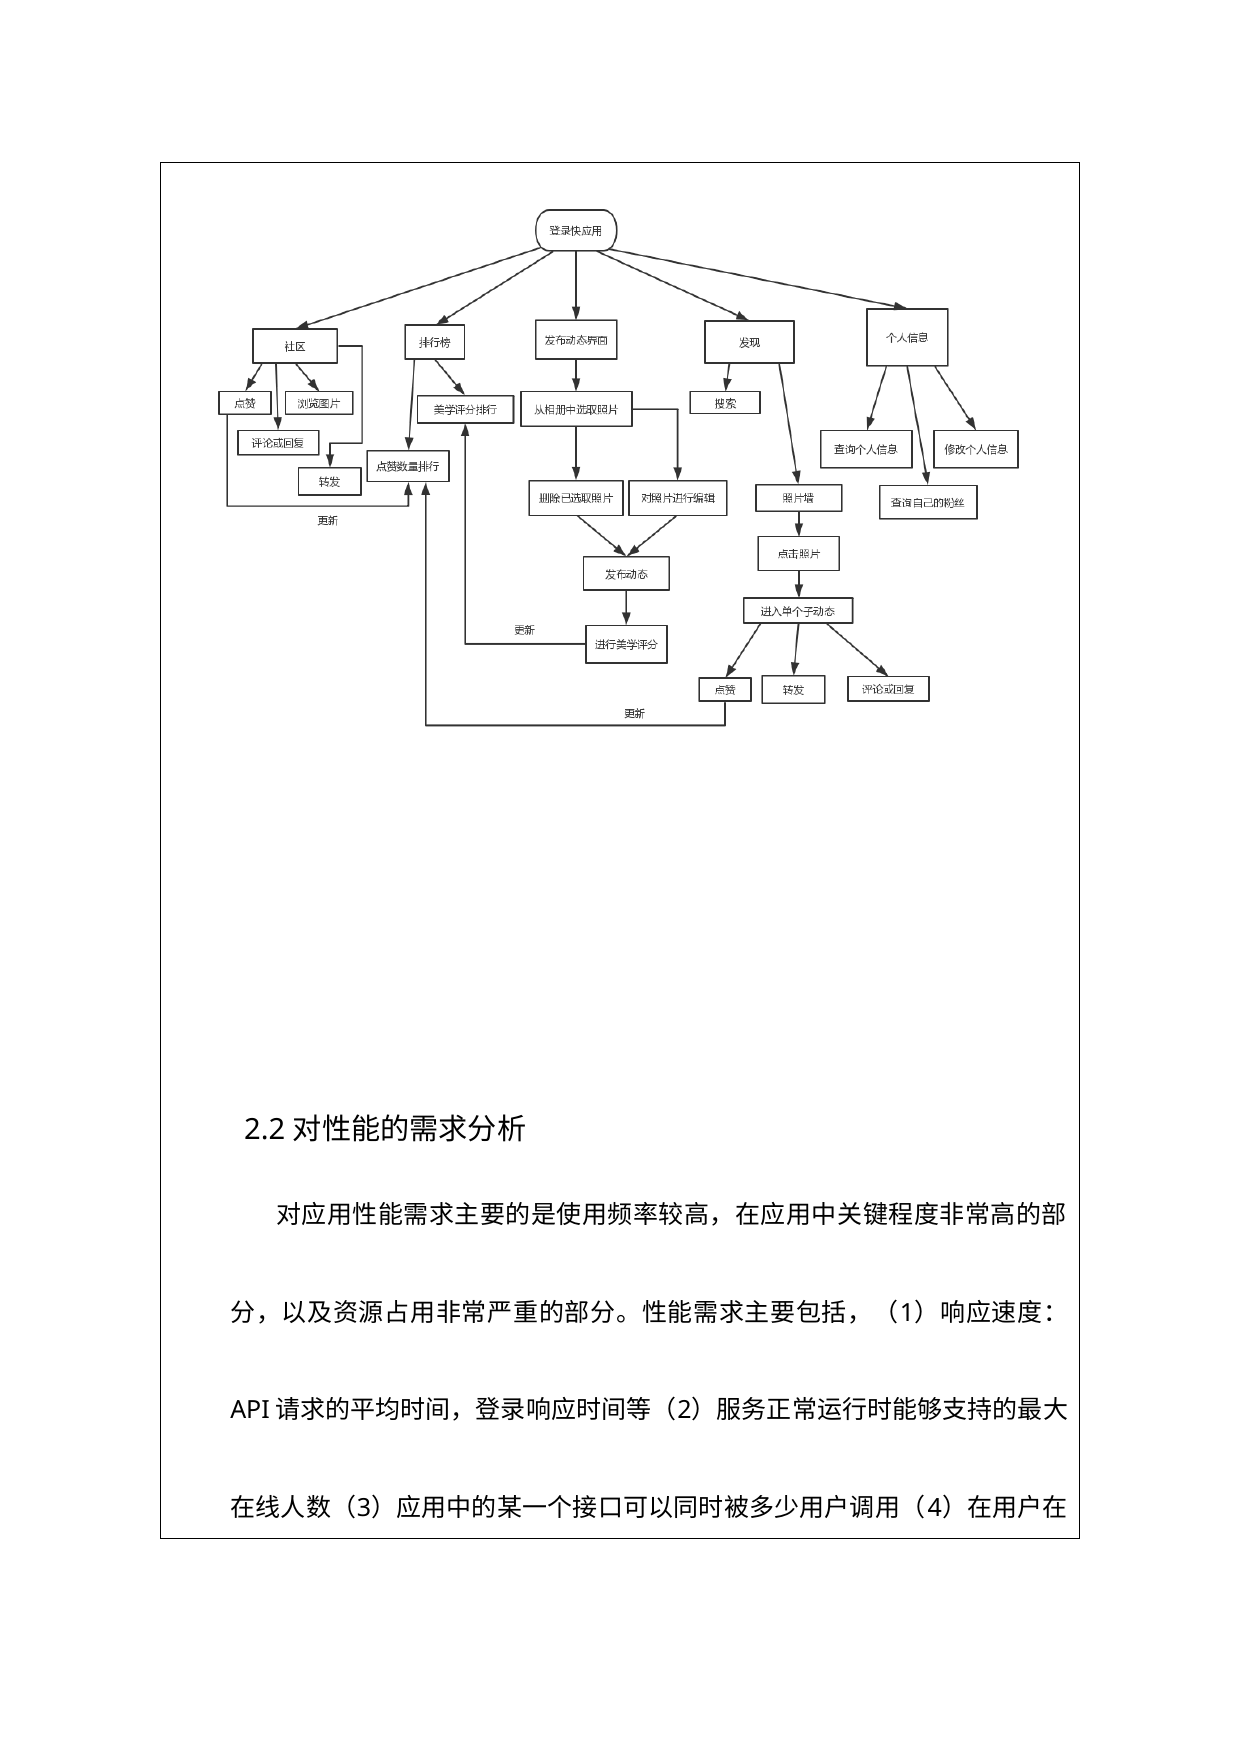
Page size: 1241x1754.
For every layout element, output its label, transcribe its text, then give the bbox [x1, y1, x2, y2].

picture [172, 163, 1068, 779]
